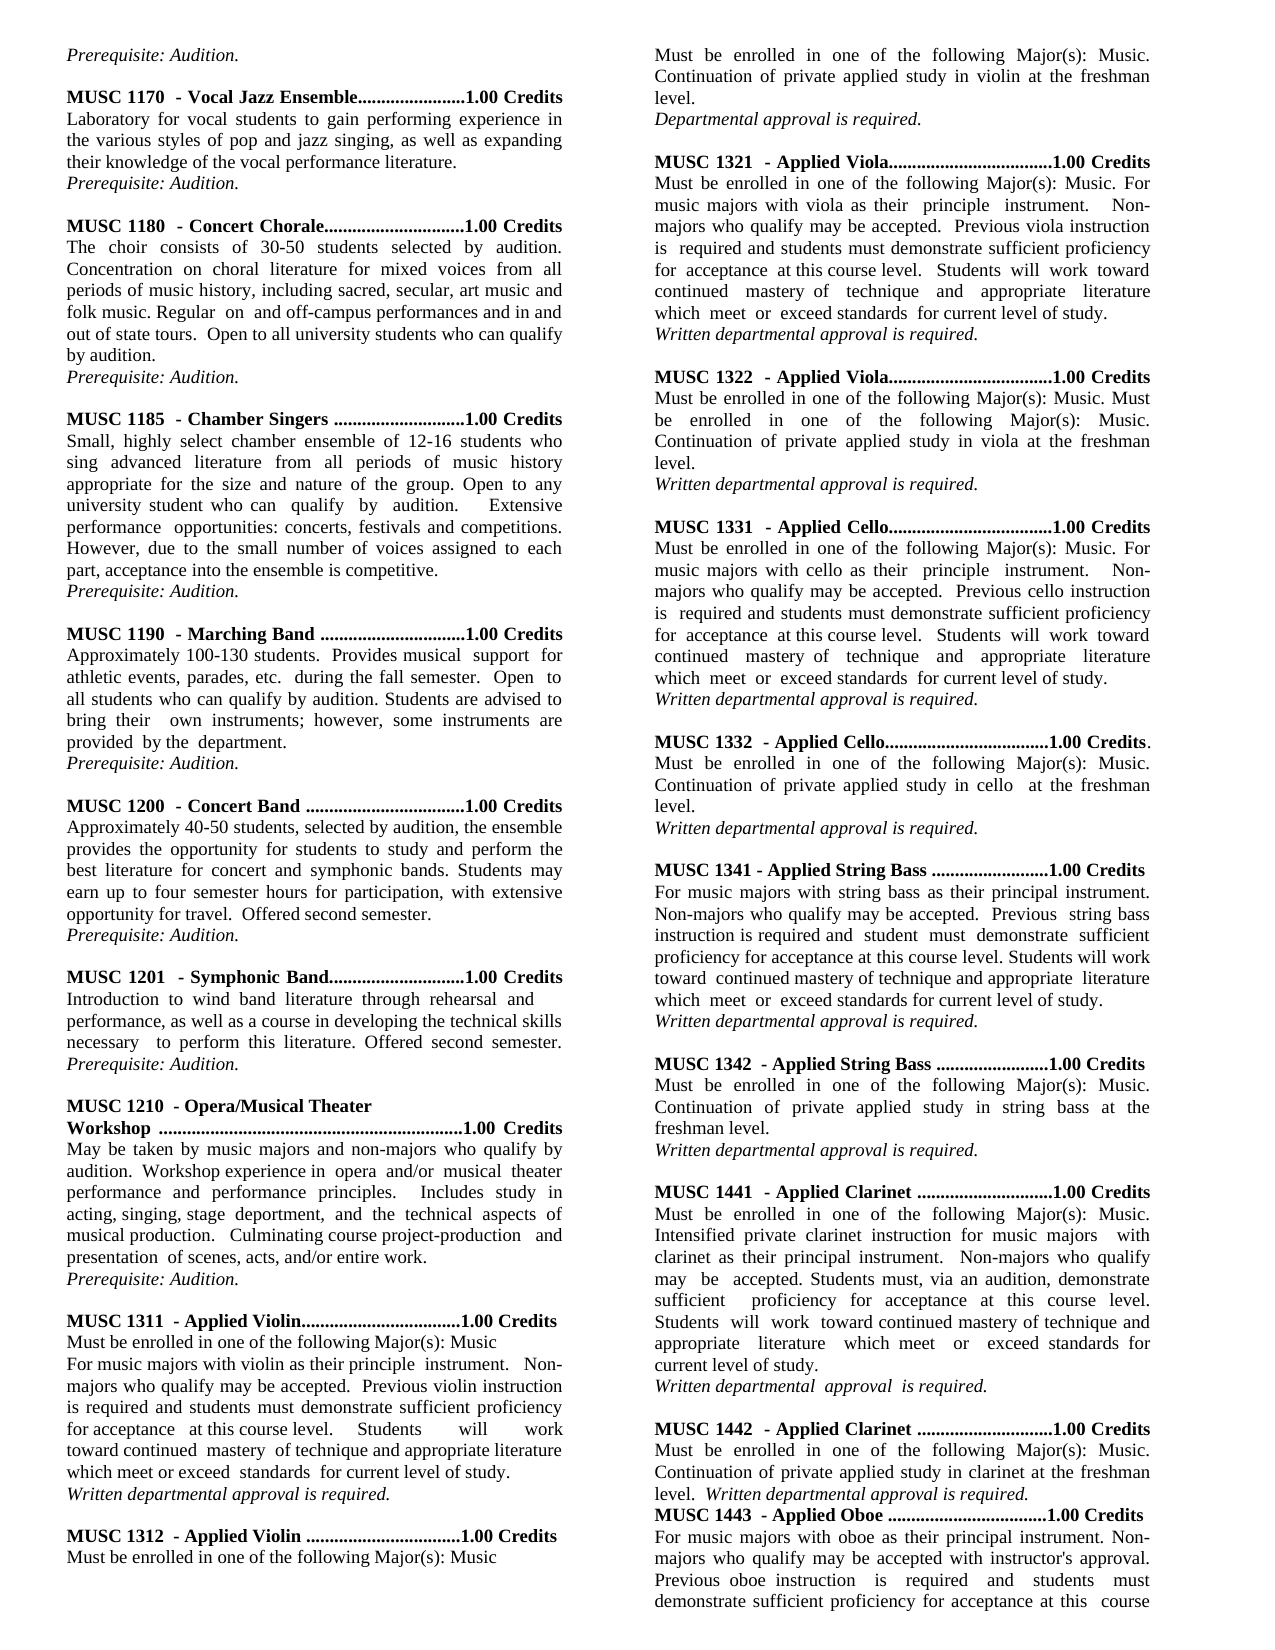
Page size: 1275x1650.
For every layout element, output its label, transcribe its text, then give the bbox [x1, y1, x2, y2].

text MUSC 1341 - Applied String Bass .........................1.00 Credits [654, 859, 1151, 881]
text Prerequisite: Audition. [66, 366, 563, 387]
text Prerequisite: Audition. [66, 924, 563, 946]
text Must be enrolled in one of the following Major(s): Music. Continuation of private applied study in violin at the freshman level. [654, 43, 1151, 108]
text Must be enrolled in one of the following Major(s): Music [66, 1331, 563, 1353]
text Prerequisite: Audition. [66, 752, 563, 774]
text MUSC 1331 - Applied Cello...................................1.00 Credits Must be enrolled in one of the following Major(s): Music. For music majors with cello as their principle instrument. Non-majors who qualify may be accepted. Previous cello instruction is required and students must demonstrate sufficient proficiency for acceptance at this course level. Students will work toward continued mastery of technique and appropriate literature which meet or exceed standards for current level of study. [654, 516, 1151, 688]
text MUSC 1210 - Opera/Musical Theater [66, 1095, 563, 1117]
text Workshop .................................................................1.00 Credits May be taken by music majors and non-majors who qualify by audition. Workshop experience in opera and/or musical theater performance and performance principles. Includes study in acting, singing, stage deportment, and the technical aspects of musical production. Culminating course project-production and presentation of scenes, acts, and/or entire work. [66, 1117, 563, 1267]
text MUSC 1322 - Applied Viola...................................1.00 Credits Must be enrolled in one of the following Major(s): Music. Must be enrolled in one of the following Major(s): Music. Continuation of private applied study in viola at the freshman level. [654, 366, 1151, 473]
text MUSC 1321 - Applied Viola...................................1.00 Credits Must be enrolled in one of the following Major(s): Music. For music majors with viola as their principle instrument. Non-majors who qualify may be accepted. Previous viola instruction is required and students must demonstrate sufficient proficiency for acceptance at this course level. Students will work toward continued mastery of technique and appropriate literature which meet or exceed standards for current level of study. [654, 151, 1151, 323]
text Prerequisite: Audition. [66, 1267, 563, 1289]
text MUSC 1180 - Concert Chorale..............................1.00 Credits The choir consists of 30-50 students selected by audition. Concentration on choral literature for mixed voices from all periods of music history, including sacred, secular, art music and folk music. Regular on and off-campus performances and in and out of state tours. Open to all university students who can qualify by audition. [66, 214, 563, 366]
text MUSC 1190 - Marching Band ...............................1.00 Credits Approximately 100-130 students. Provides musical support for athletic events, parades, etc. during the fall semester. Open to all students who can qualify by audition. Students are advised to bring their own instruments; however, some instruments are provided by the department. [66, 623, 563, 752]
text Departmental approval is required. [654, 108, 1151, 130]
text MUSC 1332 - Applied Cello...................................1.00 Credits. Must be enrolled in one of the following Major(s): Music. Continuation of private applied study in cello at the freshman level. [654, 731, 1151, 817]
text Written departmental approval is required. [654, 1139, 1151, 1160]
text For music majors with violin as their principle instrument. Non- majors who qualify may be accepted. Previous violin instruction is required and students must demonstrate sufficient proficiency for acceptance at this course level. Students will work toward continued mastery of technique and appropriate literature which meet or exceed standards for current level of study. [66, 1353, 563, 1482]
text MUSC 1443 - Applied Oboe ..................................1.00 Credits [654, 1504, 1151, 1526]
text Prerequisite: Audition. [66, 172, 563, 194]
text MUSC 1311 - Applied Violin..................................1.00 Credits [66, 1310, 563, 1331]
text MUSC 1442 - Applied Clarinet .............................1.00 Credits Must be enrolled in one of the following Major(s): Music. Continuation of private applied study in clarinet at the freshman level. Written departmental approval is required. [654, 1418, 1151, 1504]
text For music majors with string bass as their principal instrument. Non-majors who qualify may be accepted. Previous string bass instruction is required and student must demonstrate sufficient proficiency for acceptance at this course level. Students will work toward continued mastery of technique and appropriate literature which meet or exceed standards for current level of study. [654, 881, 1151, 1010]
text Written departmental approval is required. [654, 817, 1151, 838]
text MUSC 1200 - Concert Band ..................................1.00 Credits Approximately 40-50 students, selected by audition, the ensemble provides the opportunity for students to study and perform the best literature for concert and symphonic bands. Students may earn up to four semester hours for participation, with extensive opportunity for travel. Offered second semester. [66, 794, 563, 924]
text Written departmental approval is required. [654, 473, 1151, 495]
text Written departmental approval is required. [654, 1010, 1151, 1032]
text MUSC 1312 - Applied Violin .................................1.00 Credits [66, 1525, 563, 1546]
text Written departmental approval is required. [654, 323, 1151, 345]
text MUSC 1441 - Applied Clarinet .............................1.00 Credits Must be enrolled in one of the following Major(s): Music. Intensified private clarinet instruction for music majors with clarinet as their principal instrument. Non-majors who qualify may be accepted. Students must, via an audition, demonstrate sufficient proficiency for acceptance at this course level. Students will work toward continued mastery of technique and appropriate literature which meet or exceed standards for current level of study. [654, 1181, 1151, 1375]
text Must be enrolled in one of the following Major(s): Music. Continuation of private applied study in string bass at the freshman level. [654, 1074, 1151, 1139]
text Prerequisite: Audition. [66, 580, 563, 602]
text MUSC 1342 - Applied String Bass ........................1.00 Credits [654, 1053, 1151, 1074]
text MUSC 1201 - Symphonic Band.............................1.00 Credits Introduction to wind band literature through rehearsal and performance, as well as a course in developing the technical skills necessary to perform this literature. Offered second semester. Prerequisite: Audition. [66, 966, 563, 1074]
text Prerequisite: Audition. [66, 43, 563, 65]
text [66, 1482, 563, 1504]
text Written departmental approval is required. [654, 688, 1151, 710]
text MUSC 1185 - Chamber Singers ............................1.00 Credits Small, highly select chamber ensemble of 12-16 students who sing advanced literature from all periods of music history appropriate for the size and nature of the group. Open to any university student who can qualify by audition. Extensive performance opportunities: concerts, festivals and competitions. However, due to the small number of voices assigned to each part, acceptance into the ensemble is competitive. [66, 408, 563, 580]
text MUSC 1170 - Vocal Jazz Ensemble.......................1.00 Credits Laboratory for vocal students to gain performing experience in the various styles of pop and jazz singing, as well as expanding their knowledge of the vocal performance literature. [66, 86, 563, 172]
text Written departmental approval is required. [654, 1375, 1151, 1397]
text Must be enrolled in one of the following Major(s): Music [66, 1546, 563, 1568]
